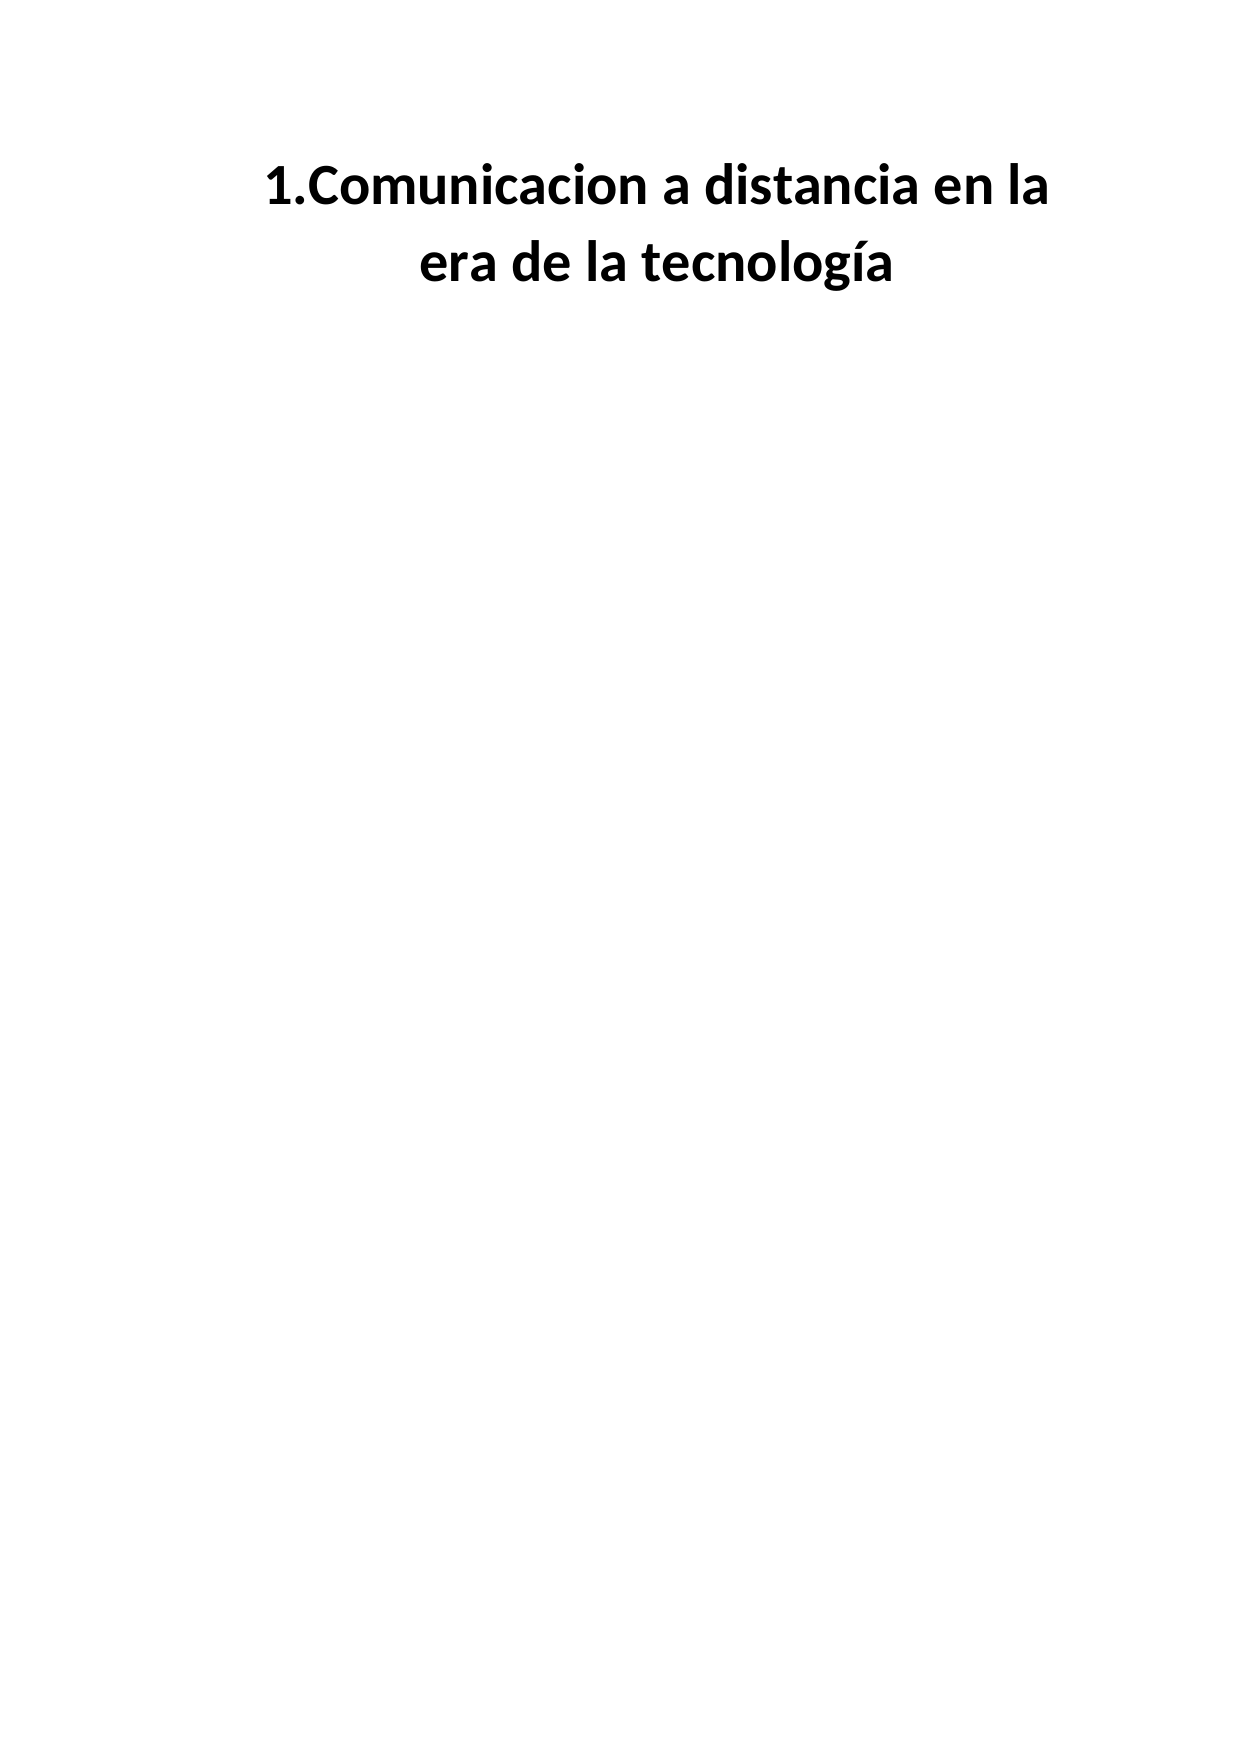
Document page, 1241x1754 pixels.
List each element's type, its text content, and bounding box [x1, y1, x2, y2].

text 1.Comunicacion a distancia en la era de la tecnología [251, 148, 1063, 296]
